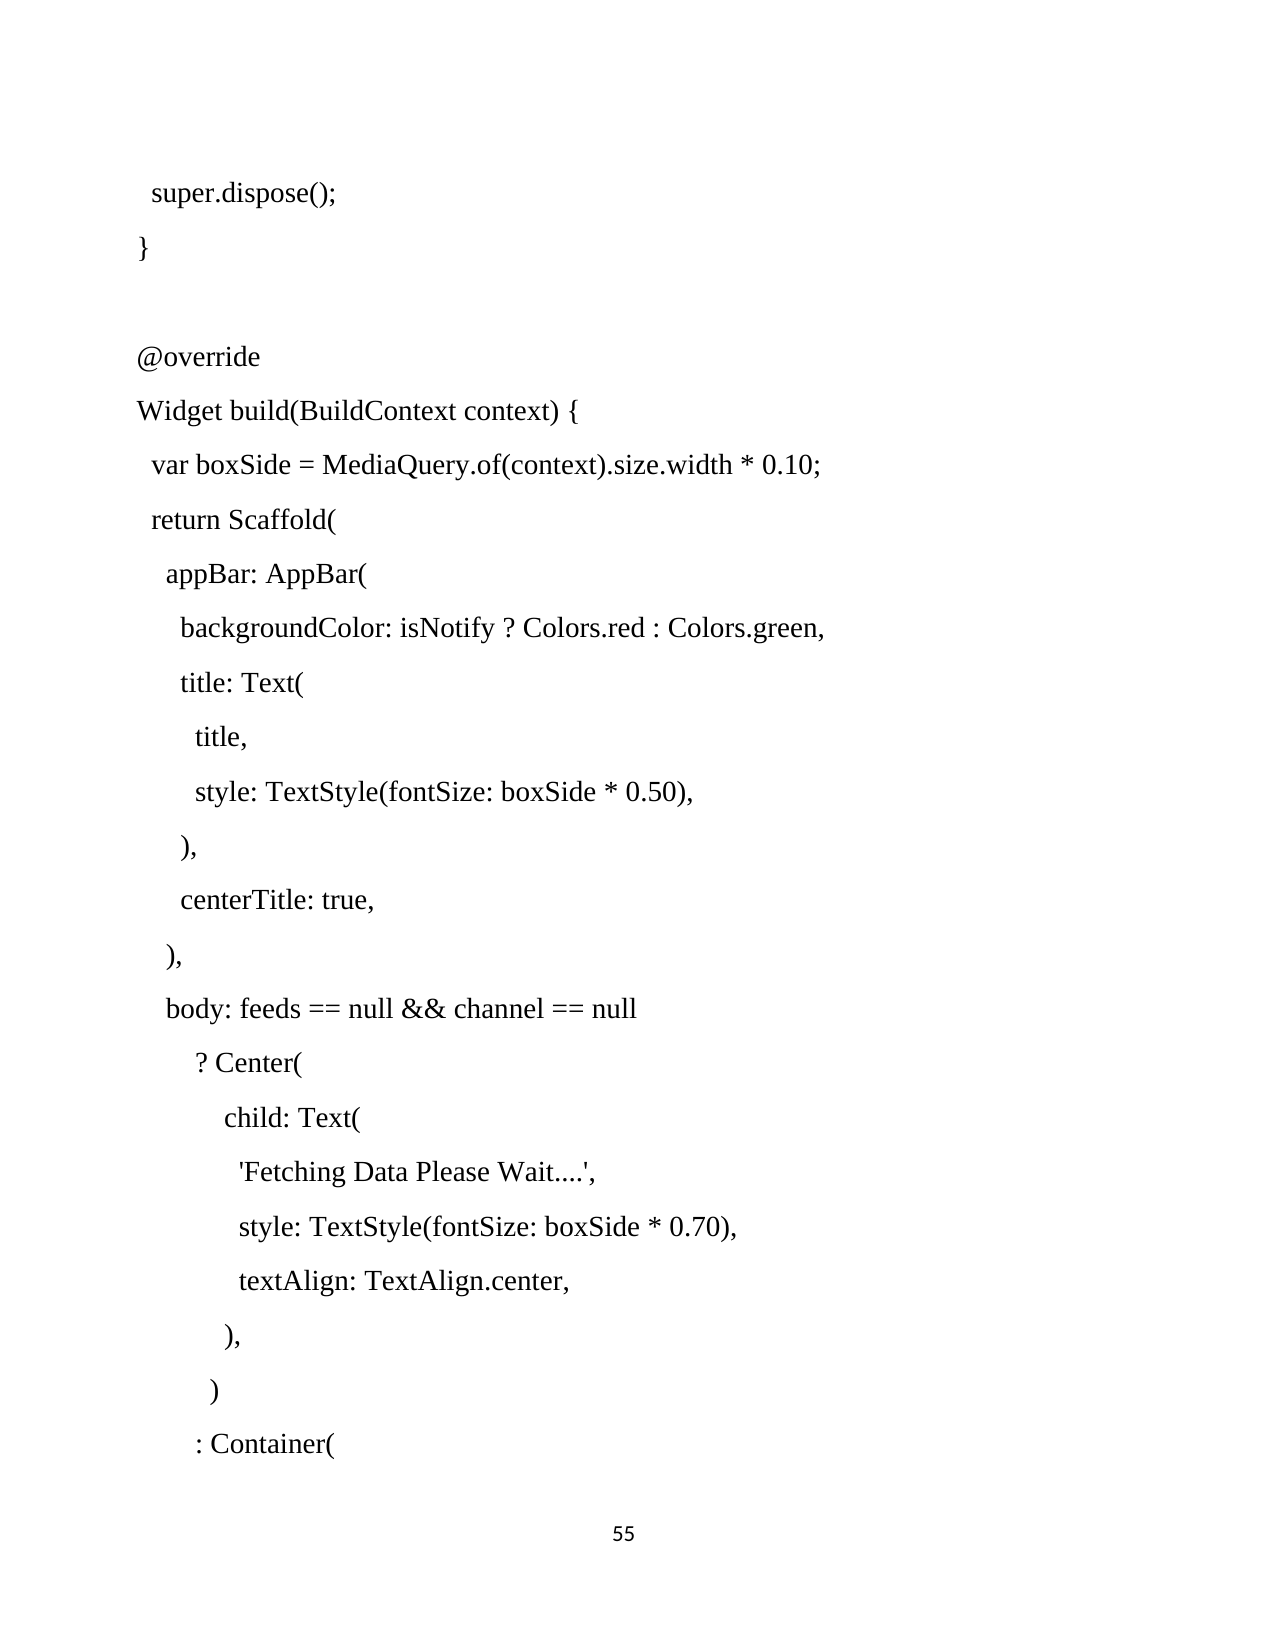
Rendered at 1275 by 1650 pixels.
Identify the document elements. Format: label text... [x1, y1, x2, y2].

text style: TextStyle(fontSize: boxSide * 0.70), [122, 1209, 1125, 1242]
text style: TextStyle(fontSize: boxSide * 0.50), [122, 774, 1125, 807]
text textAlign: TextAlign.center, [122, 1263, 1125, 1297]
text @override [122, 339, 1125, 372]
text backgroundColor: isNotify ? Colors.red : Colors.green, [122, 611, 1125, 644]
text ), [122, 828, 1125, 862]
text body: feeds == null && channel == null [122, 991, 1125, 1025]
text child: Text( [122, 1100, 1125, 1133]
text return Scaffold( [122, 502, 1125, 535]
text var boxSide = MediaQuery.of(context).size.width * 0.10; [122, 447, 1125, 481]
text : Container( [122, 1426, 1125, 1460]
text appBar: AppBar( [122, 556, 1125, 590]
text ), [122, 1317, 1125, 1351]
text ) [122, 1372, 1125, 1405]
text centerTitle: true, [122, 882, 1125, 916]
text title, [122, 719, 1125, 753]
text title: Text( [122, 665, 1125, 698]
text super.dispose(); [122, 176, 1125, 209]
text ), [122, 937, 1125, 970]
text ? Center( [122, 1046, 1125, 1079]
text Widget build(BuildContext context) { [122, 393, 1125, 427]
text } [122, 230, 1125, 263]
text 'Fetching Data Please Wait....', [122, 1154, 1125, 1188]
